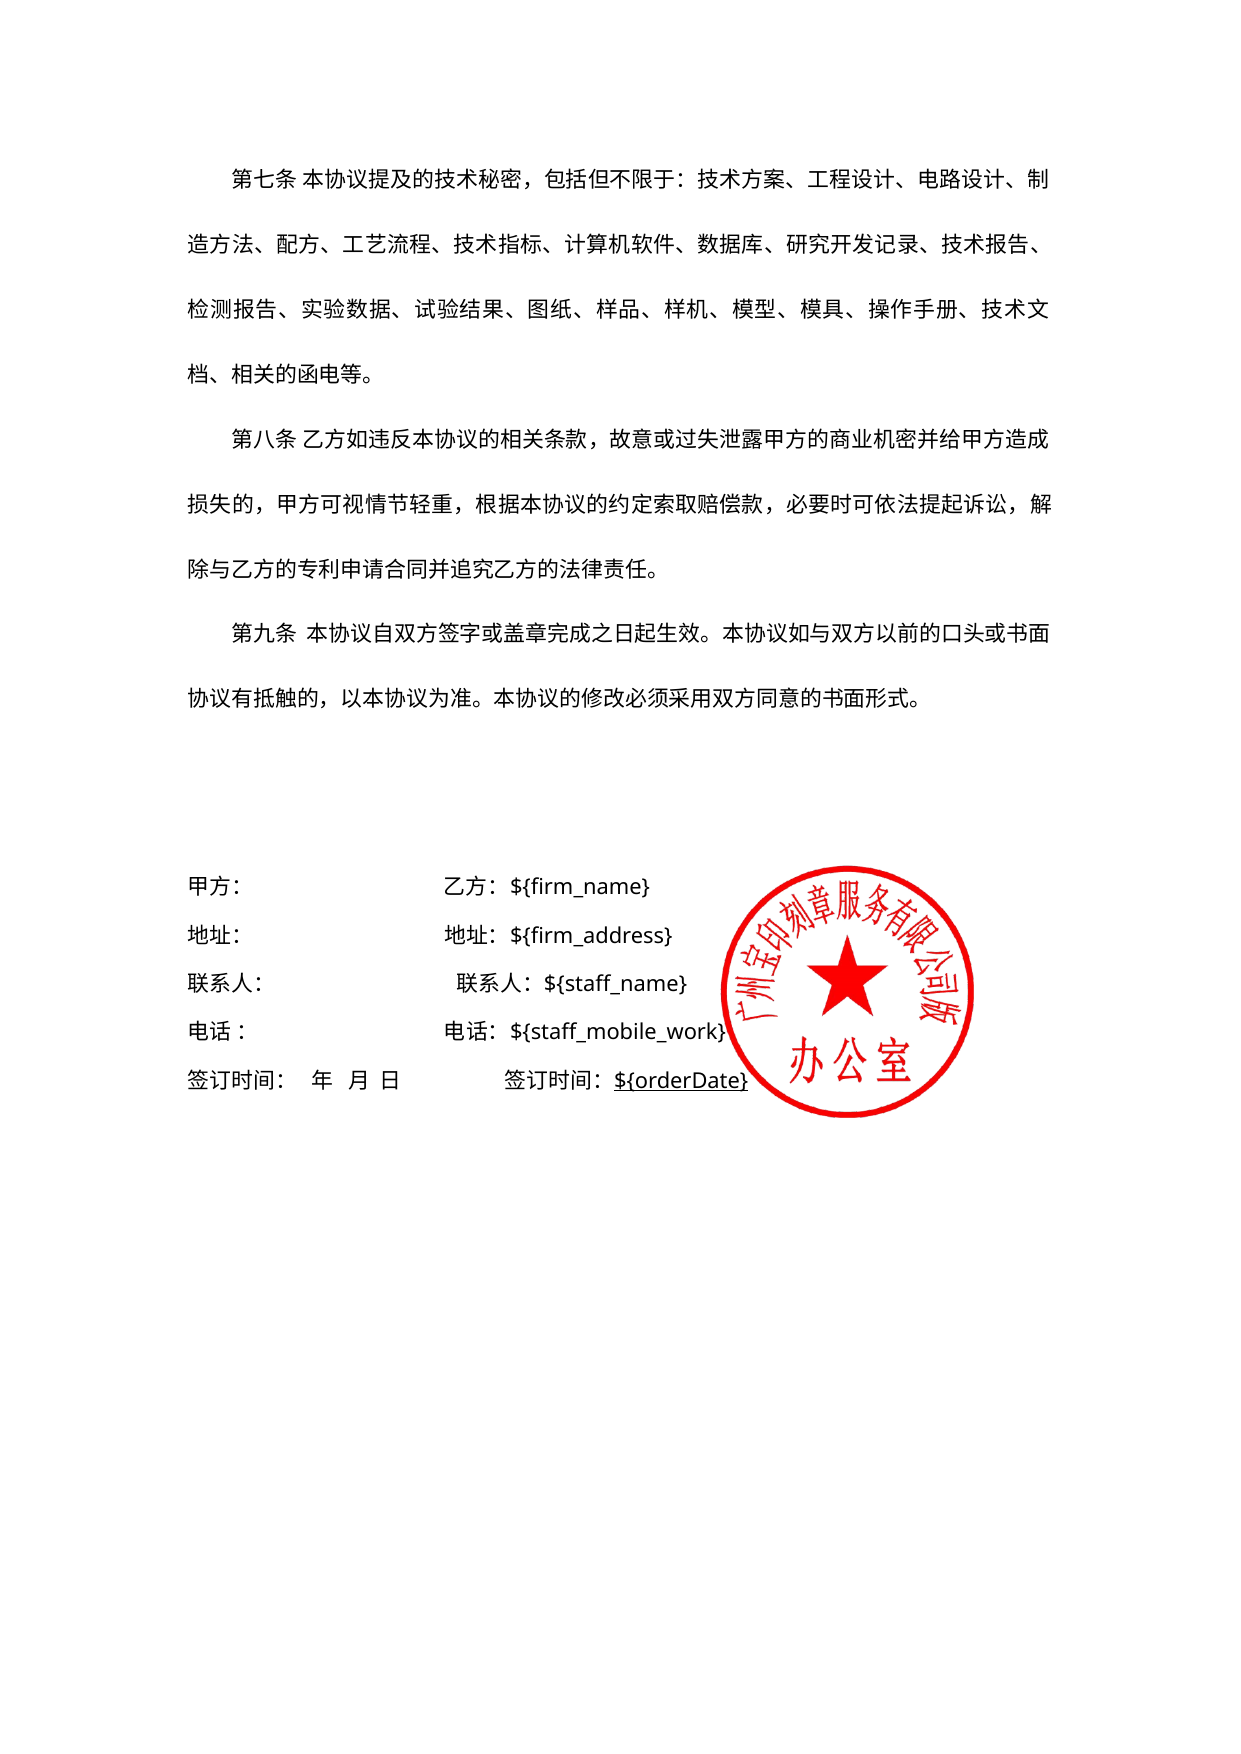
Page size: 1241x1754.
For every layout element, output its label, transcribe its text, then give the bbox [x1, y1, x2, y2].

picture [717, 998, 978, 1014]
text 甲方： 乙方：${firm_name} [187, 869, 1053, 902]
picture [717, 1095, 978, 1122]
picture [717, 902, 978, 917]
text 第七条 本协议提及的技术秘密，包括但不限于：技术方案、工程设计、电路设计、制造方法、配方、工艺流程、技术指标、计算机软件、数据库、研究开发记录、技术报告、检测报告、实验数据、试验结果、图纸、样品、样机、模型、模具、操作手册、技术文档、相关的函电等。 [187, 162, 1053, 389]
picture [717, 861, 978, 869]
text 联系人： 联系人：${staff_name} [187, 966, 1053, 998]
text 地址： 地址：${firm_address} [187, 917, 1053, 950]
text 电话 ： 电话：${staff_mobile_work} [187, 1014, 1053, 1047]
picture [717, 1047, 978, 1062]
text 第八条 乙方如违反本协议的相关条款，故意或过失泄露甲方的商业机密并给甲方造成损失的，甲方可视情节轻重，根据本协议的约定索取赔偿款，必要时可依法提起诉讼，解除与乙方的专利申请合同并追究乙方的法律责任。 [187, 421, 1053, 584]
text 签订时间： 年 月 日 签订时间：${orderDate} [187, 1062, 1053, 1095]
picture [717, 950, 978, 966]
text 第九条 本协议自双方签字或盖章完成之日起生效。本协议如与双方以前的口头或书面协议有抵触的，以本协议为准。本协议的修改必须采用双方同意的书面形式。 [187, 615, 1053, 713]
